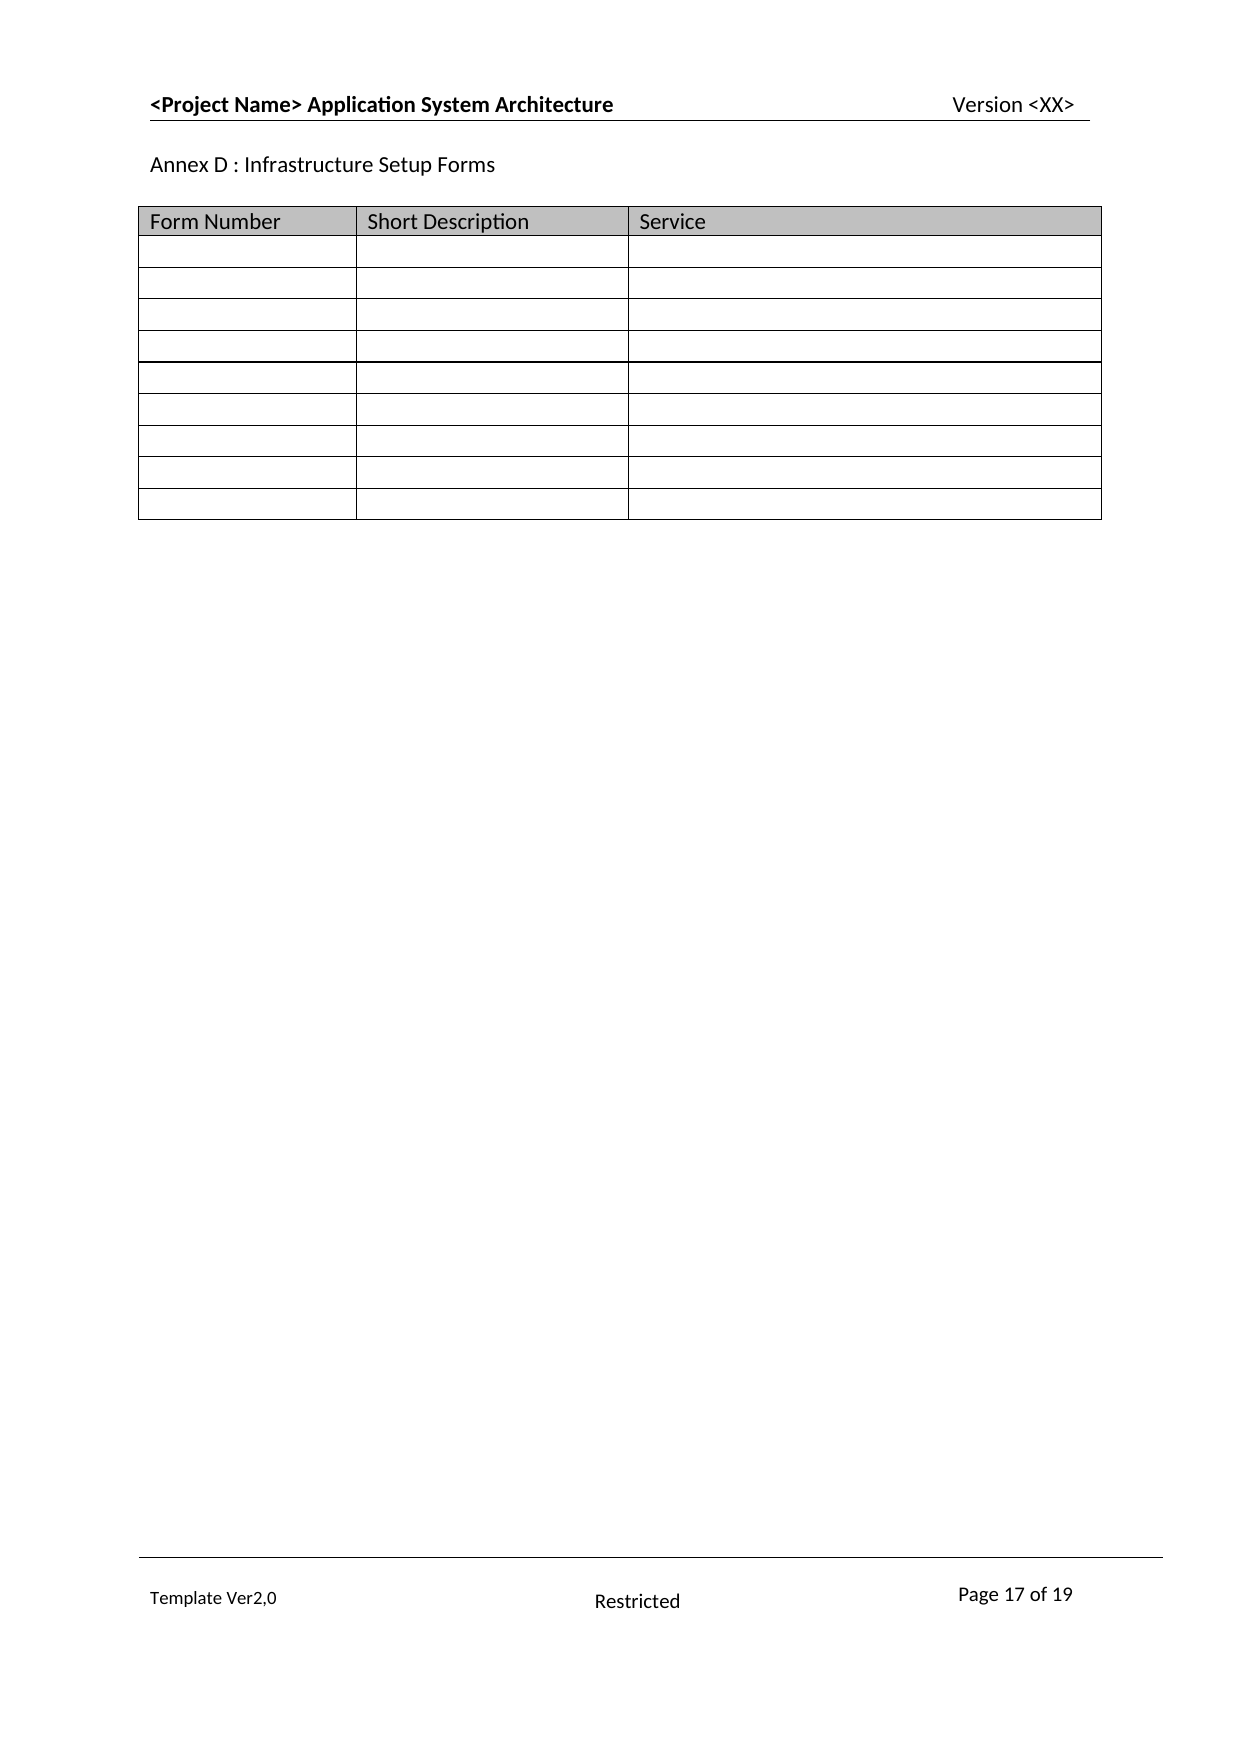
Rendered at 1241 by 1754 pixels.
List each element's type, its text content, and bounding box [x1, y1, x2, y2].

table_cell [629, 331, 1101, 361]
table_cell [357, 363, 628, 393]
table_cell [357, 331, 628, 361]
table_cell [139, 331, 356, 361]
table_cell [139, 299, 356, 330]
table_cell [629, 489, 1101, 519]
table_cell [139, 236, 356, 267]
table_cell [139, 457, 356, 488]
table_cell [629, 236, 1101, 267]
table_cell [139, 426, 356, 456]
text Annex D : Infrastructure Setup Forms [150, 150, 1090, 178]
table_cell [629, 268, 1101, 298]
table_header Form Number [139, 207, 356, 235]
table_cell [629, 457, 1101, 488]
table_cell [357, 299, 628, 330]
table_cell [139, 489, 356, 519]
table_cell [357, 236, 628, 267]
table_cell [139, 268, 356, 298]
table_cell [139, 394, 356, 424]
table_cell [357, 426, 628, 456]
table_header Short Description [357, 207, 628, 235]
table_cell [139, 363, 356, 393]
table_cell [357, 268, 628, 298]
table_cell [357, 394, 628, 424]
table_cell [629, 426, 1101, 456]
table_cell [357, 489, 628, 519]
table_cell [629, 394, 1101, 424]
table_cell [629, 363, 1101, 393]
table_header Service [629, 207, 1101, 235]
table_cell [629, 299, 1101, 330]
table_cell [357, 457, 628, 488]
